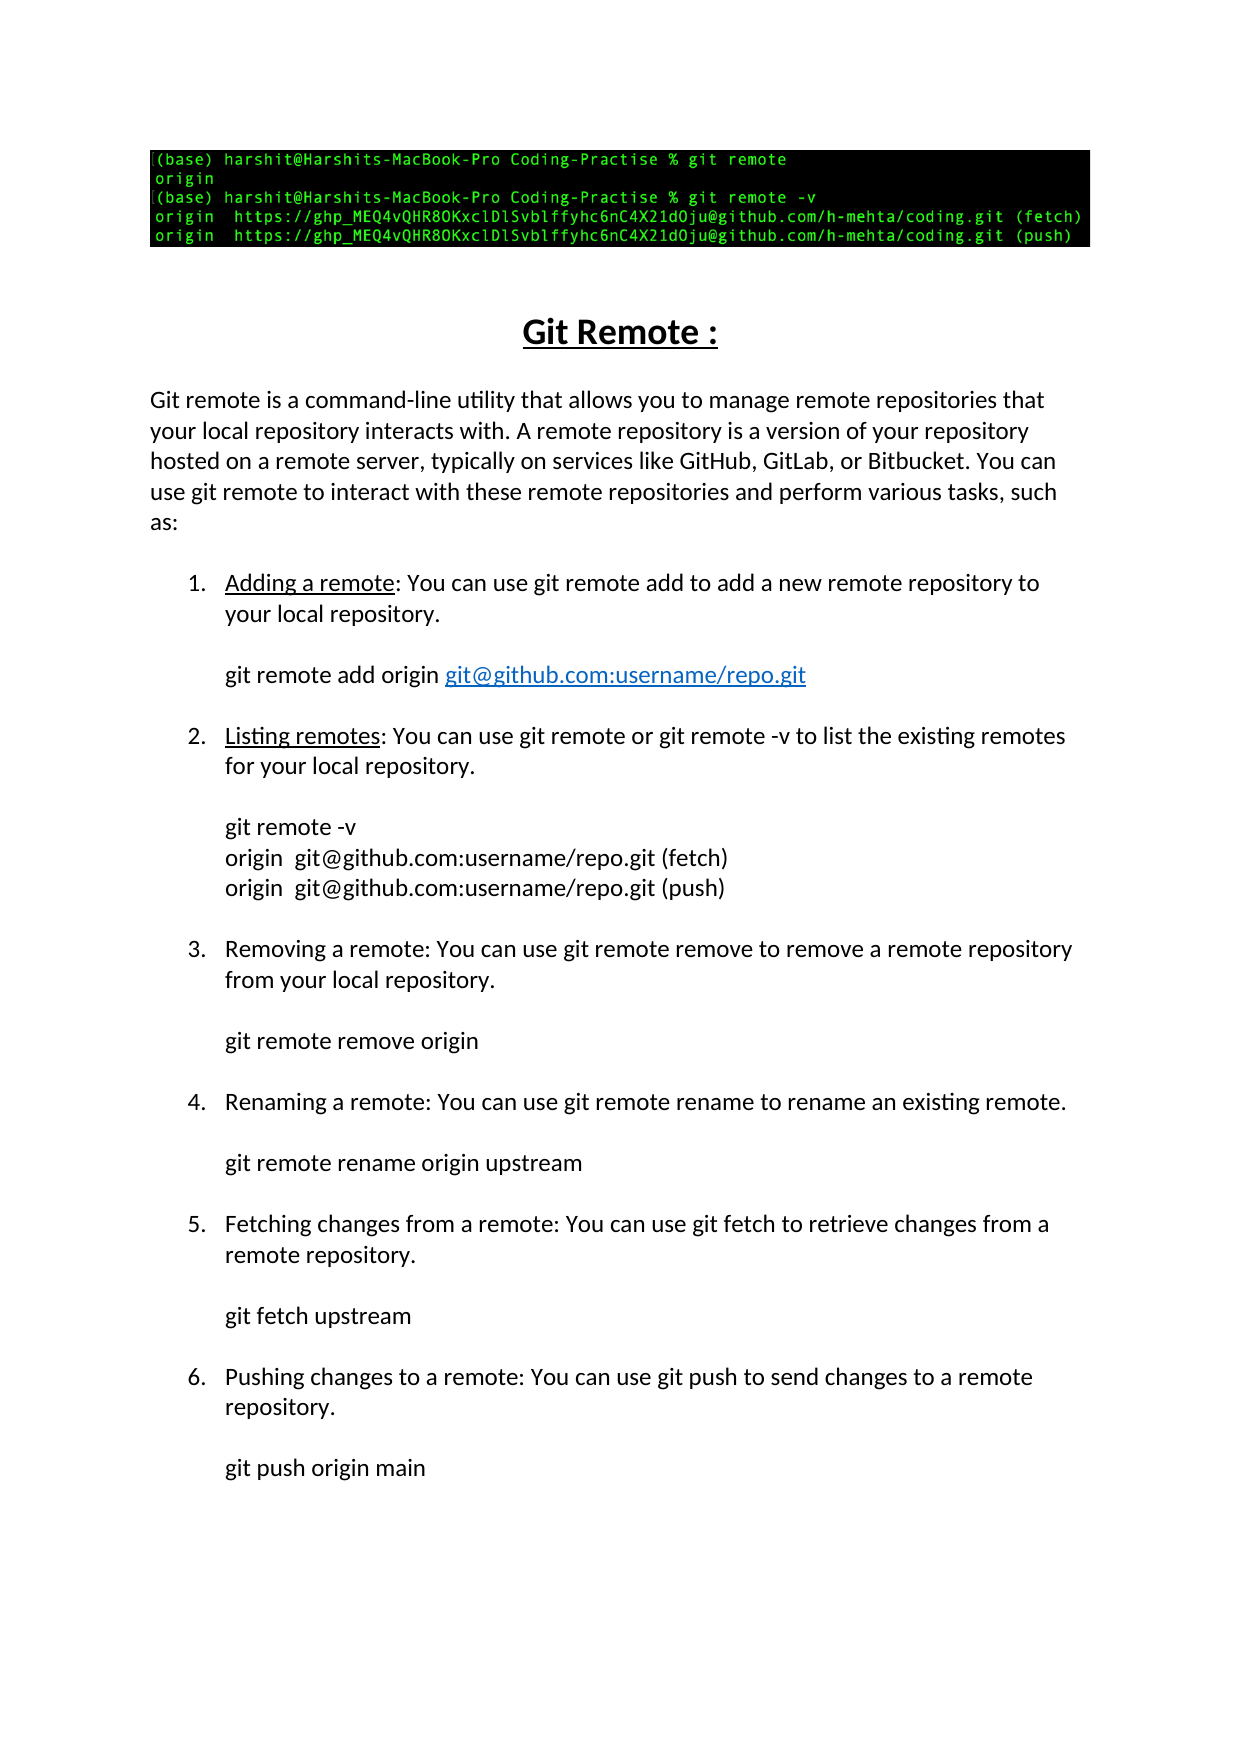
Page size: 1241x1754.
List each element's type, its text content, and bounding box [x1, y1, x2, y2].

list Removing a remote: You can use git remote remove to remove a remote repository from your local repository. [187, 934, 1090, 995]
list Listing remotes: You can use git remote or git remote -v to list the existing remotes for your local repository. [187, 720, 1090, 781]
text origin git@github.com:username/repo.git (fetch) [225, 842, 1090, 873]
list git remote rename origin upstream [225, 1147, 1090, 1178]
list Adding a remote: You can use git remote add to add a new remote repository to your local repository. [187, 567, 1090, 628]
text git remote add origin git@github.com:username/repo.git [225, 659, 1090, 689]
list Fetching changes from a remote: You can use git fetch to retrieve changes from a remote repository. [187, 1208, 1090, 1269]
list Pushing changes to a remote: You can use git push to send changes to a remote repository. [187, 1361, 1090, 1422]
text Git Remote : [150, 308, 1090, 354]
list Renaming a remote: You can use git remote rename to rename an existing remote. [187, 1086, 1090, 1117]
list git remote remove origin [225, 1025, 1090, 1056]
text origin git@github.com:username/repo.git (push) [225, 873, 1090, 903]
text Git remote is a command-line utility that allows you to manage remote repositories that your local repository interacts with. A remote repository is a version of your repository hosted on a remote server, typically on services like GitHub, GitLab, or Bitbucket. You can use git remote to interact with these remote repositories and perform various tasks, such as: [150, 384, 1090, 537]
text git remote -v [225, 812, 1090, 842]
picture [150, 150, 1091, 247]
text git fetch upstream [225, 1300, 1090, 1330]
list git push origin main [225, 1452, 1090, 1483]
